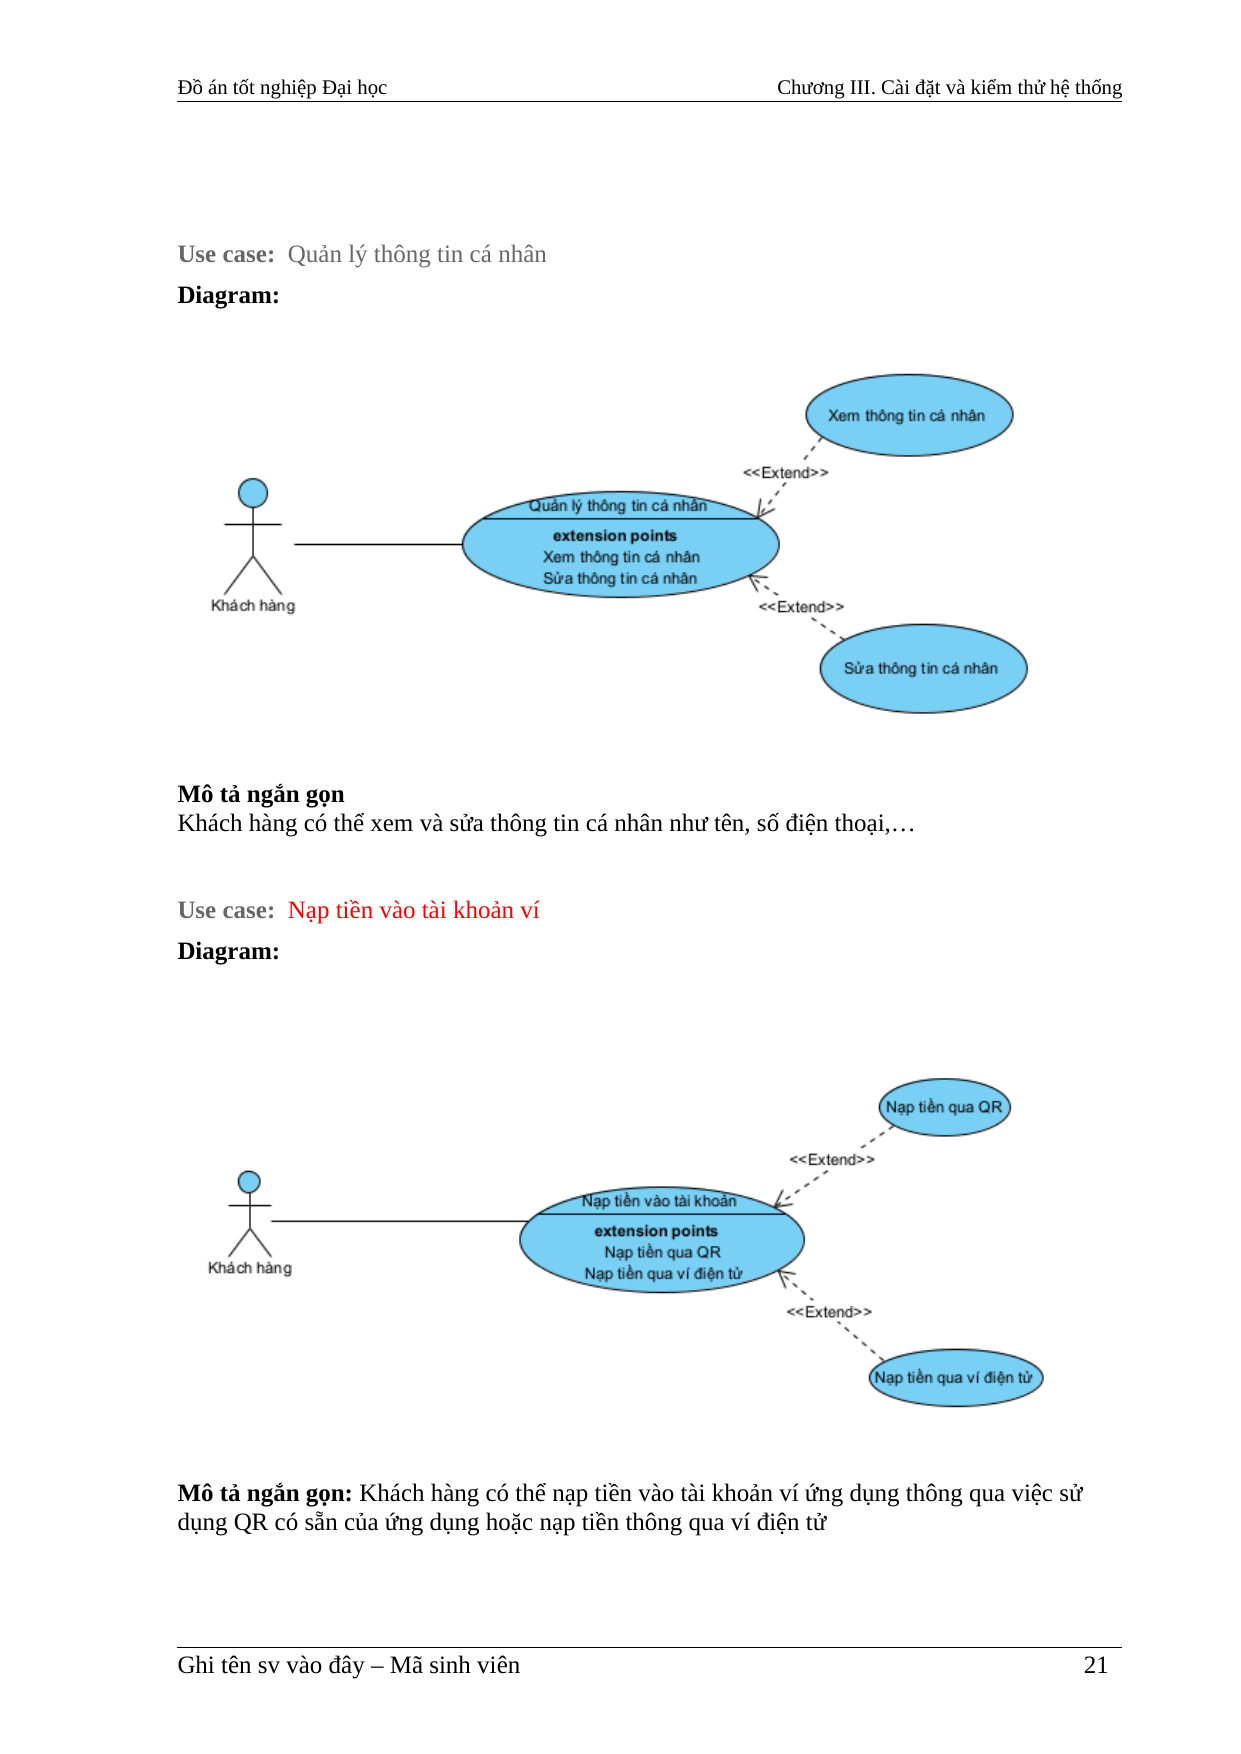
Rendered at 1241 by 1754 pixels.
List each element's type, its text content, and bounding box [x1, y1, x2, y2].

picture [177, 338, 1078, 751]
subtitle Use case: Nạp tiền vào tài khoản ví [177, 895, 1122, 923]
text Khách hàng có thể xem và sửa thông tin cá nhân như tên, số điện thoại,… [177, 808, 1122, 837]
text Mô tả ngắn gọn: Khách hàng có thể nạp tiền vào tài khoản ví ứng dụng thông qua việc sử dụng QR có sẵn của ứng dụng hoặc nạp tiền thông qua ví điện tử [177, 1478, 1122, 1536]
picture [177, 993, 1078, 1450]
text Diagram: [177, 936, 1122, 965]
text Mô tả ngắn gọn [177, 779, 1122, 808]
subtitle Use case: Quản lý thông tin cá nhân [177, 239, 1122, 268]
text Diagram: [177, 281, 1122, 309]
